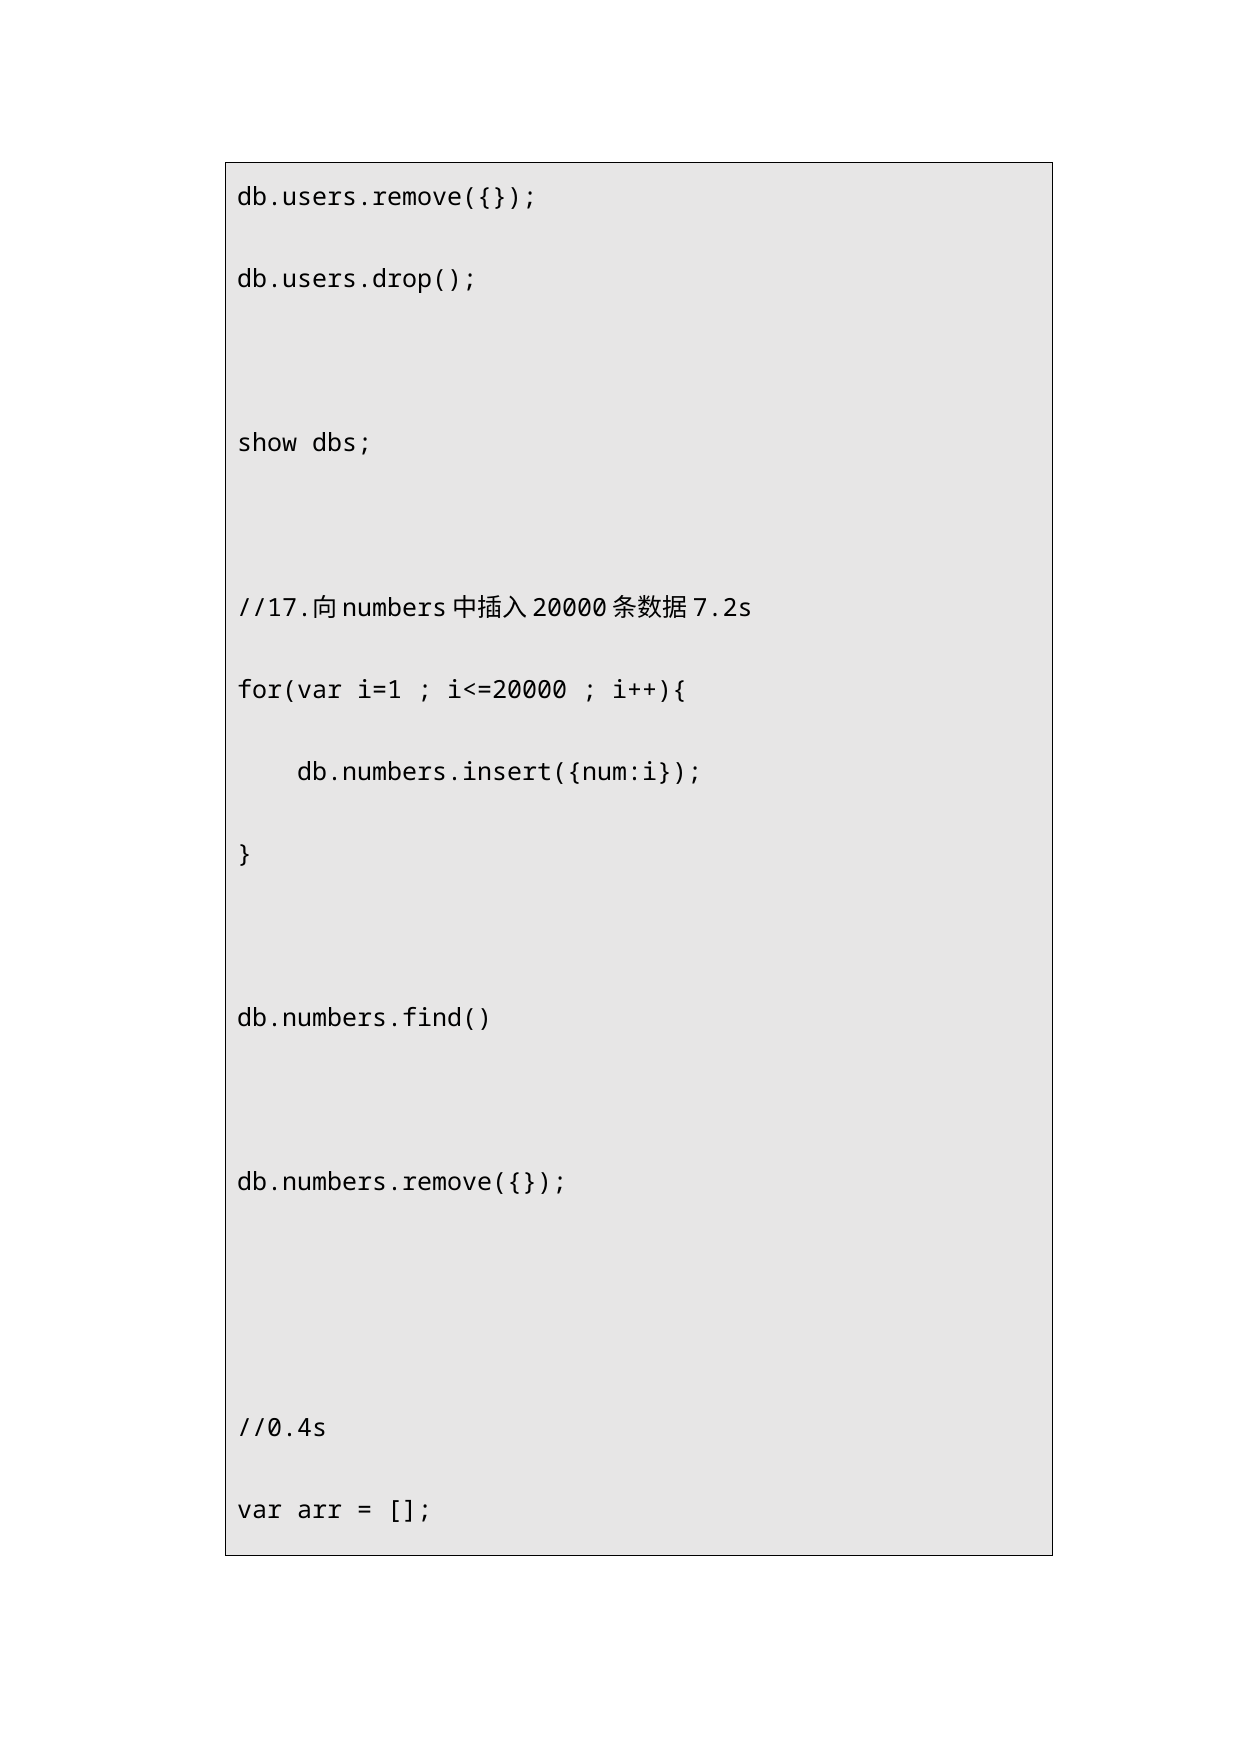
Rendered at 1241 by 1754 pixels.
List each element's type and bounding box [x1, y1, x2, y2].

table_header [226, 163, 1052, 1555]
